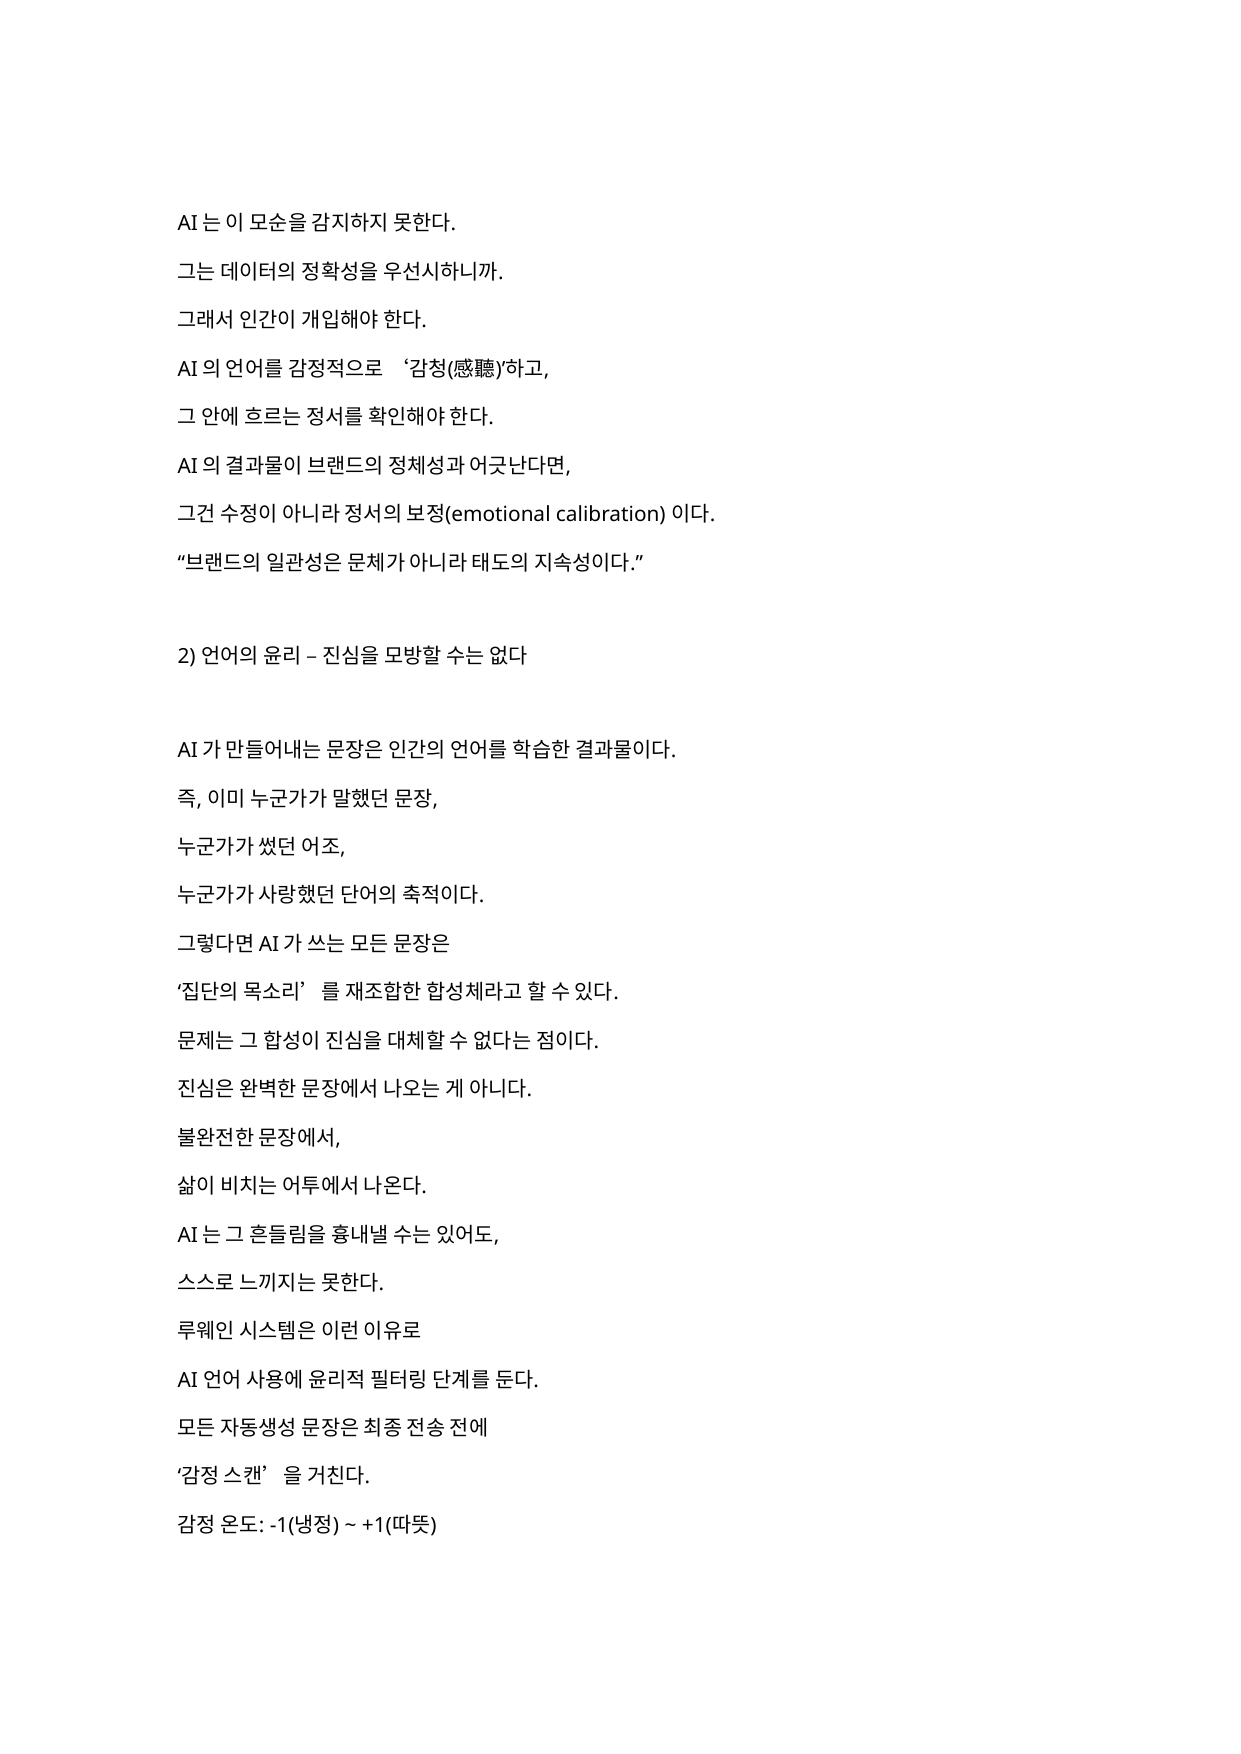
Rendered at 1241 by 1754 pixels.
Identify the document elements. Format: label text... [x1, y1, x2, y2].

text AI 언어 사용에 윤리적 필터링 단계를 둔다. [177, 1363, 1063, 1393]
text 그 안에 흐르는 정서를 확인해야 한다. [177, 400, 1063, 431]
text ‘감정 스캔’을 거친다. [177, 1460, 1063, 1490]
text 모든 자동생성 문장은 최종 전송 전에 [177, 1411, 1063, 1442]
text 루웨인 시스템은 이런 이유로 [177, 1315, 1063, 1345]
text AI의 언어를 감정적으로 ‘감청(感聽)’하고, [177, 352, 1063, 382]
text 그래서 인간이 개입해야 한다. [177, 303, 1063, 334]
text AI의 결과물이 브랜드의 정체성과 어긋난다면, [177, 449, 1063, 479]
text 스스로 느끼지는 못한다. [177, 1266, 1063, 1297]
text AI는 그 흔들림을 흉내낼 수는 있어도, [177, 1218, 1063, 1248]
text 삶이 비치는 어투에서 나온다. [177, 1169, 1063, 1200]
text 누군가가 사랑했던 단어의 축적이다. [177, 879, 1063, 909]
text AI가 만들어내는 문장은 인간의 언어를 학습한 결과물이다. [177, 733, 1063, 764]
text “브랜드의 일관성은 문체가 아니라 태도의 지속성이다.” [177, 546, 1063, 576]
text ‘집단의 목소리’를 재조합한 합성체라고 할 수 있다. [177, 976, 1063, 1006]
text 감정 온도: -1(냉정) ~ +1(따뜻) [177, 1508, 1063, 1538]
text 진심은 완벽한 문장에서 나오는 게 아니다. [177, 1072, 1063, 1103]
text 불완전한 문장에서, [177, 1121, 1063, 1151]
text 2) 언어의 윤리 – 진심을 모방할 수는 없다 [177, 639, 1063, 670]
text 그건 수정이 아니라 정서의 보정(emotional calibration) 이다. [177, 497, 1063, 528]
text 문제는 그 합성이 진심을 대체할 수 없다는 점이다. [177, 1024, 1063, 1054]
text 즉, 이미 누군가가 말했던 문장, [177, 782, 1063, 812]
text 그는 데이터의 정확성을 우선시하니까. [177, 255, 1063, 285]
text AI는 이 모순을 감지하지 못한다. [177, 207, 1063, 237]
text 누군가가 썼던 어조, [177, 830, 1063, 861]
text 그렇다면 AI가 쓰는 모든 문장은 [177, 927, 1063, 957]
